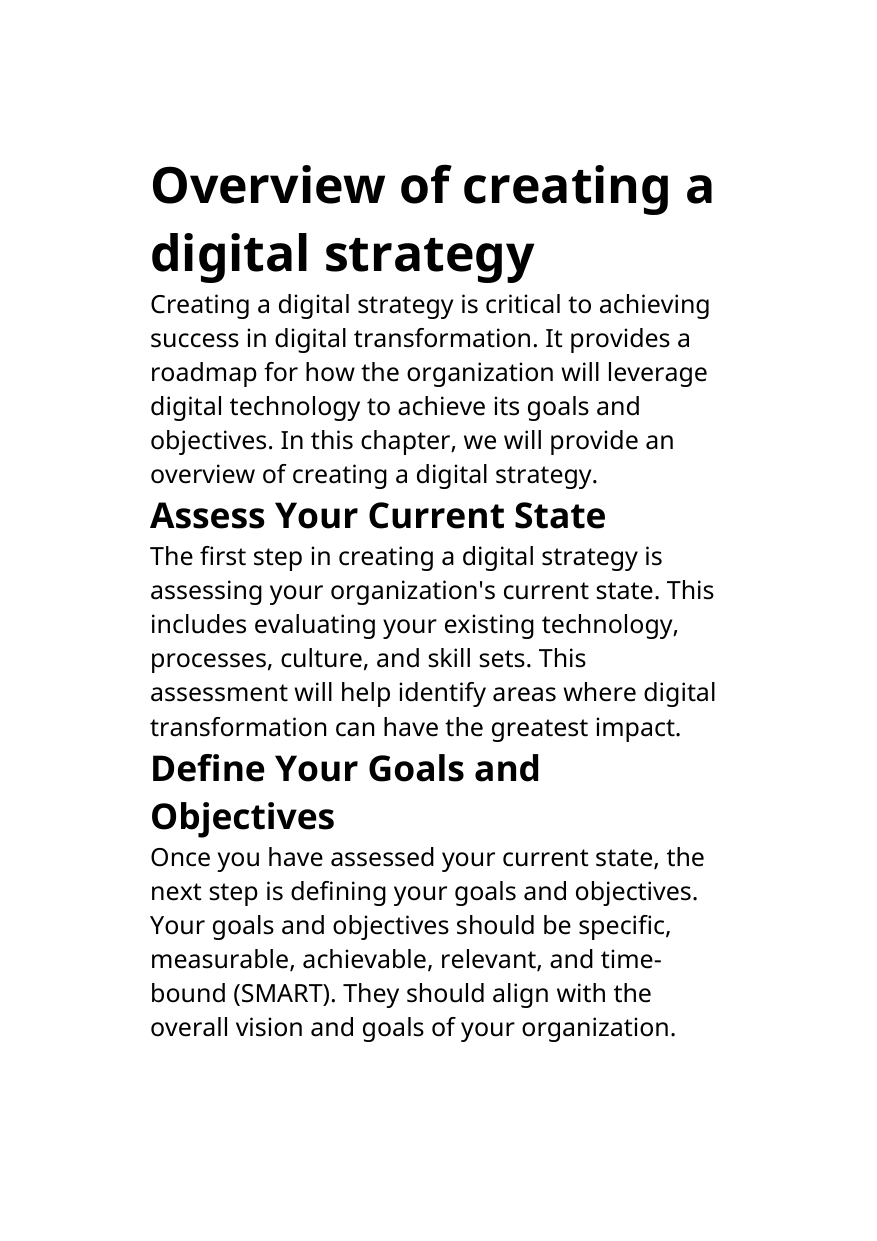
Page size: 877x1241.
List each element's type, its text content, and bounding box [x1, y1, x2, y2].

text Creating a digital strategy is critical to achieving success in digital transformation. It provides a roadmap for how the organization will leverage digital technology to achieve its goals and objectives. In this chapter, we will provide an overview of creating a digital strategy. [150, 286, 727, 491]
text The first step in creating a digital strategy is assessing your organization's current state. This includes evaluating your existing technology, processes, culture, and skill sets. This assessment will help identify areas where digital transformation can have the greatest impact. [150, 539, 727, 743]
subtitle Assess Your Current State [150, 491, 727, 539]
subtitle Define Your Goals and Objectives [150, 743, 727, 840]
subtitle Overview of creating a digital strategy [150, 150, 727, 286]
text Once you have assessed your current state, the next step is defining your goals and objectives. Your goals and objectives should be specific, measurable, achievable, relevant, and time-bound (SMART). They should align with the overall vision and goals of your organization. [150, 840, 727, 1044]
